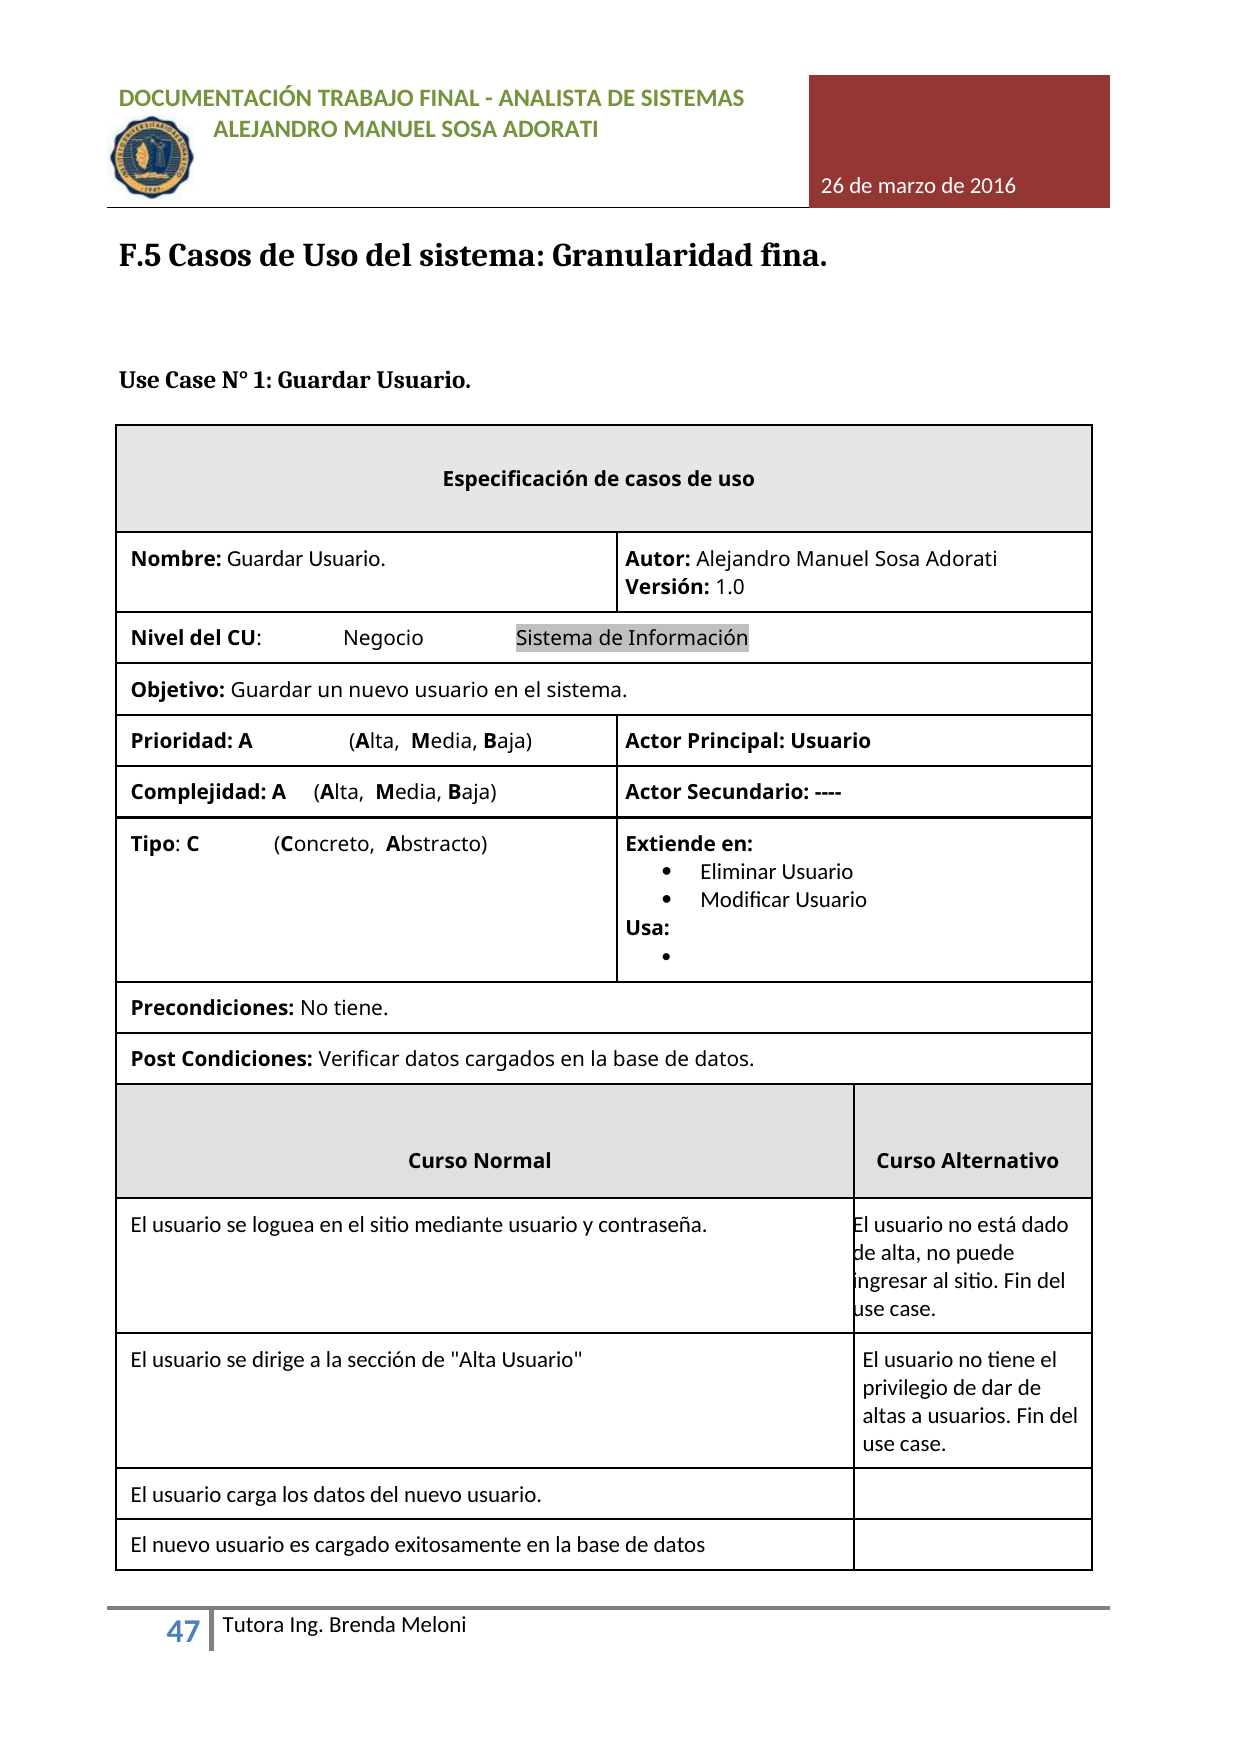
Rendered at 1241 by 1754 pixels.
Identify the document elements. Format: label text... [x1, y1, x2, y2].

table_cell Prioridad: A (Alta, Media, Baja) [117, 716, 616, 765]
table_cell El nuevo usuario es cargado exitosamente en la base de datos [117, 1520, 853, 1569]
table_cell Autor: Alejandro Manuel Sosa Adorati Versión: 1.0 [618, 533, 1091, 611]
table_cell Actor Principal: Usuario [618, 716, 1091, 765]
table_cell Actor Secundario: ---- [618, 767, 1091, 816]
table_cell Objetivo: Guardar un nuevo usuario en el sistema. [117, 664, 1091, 714]
table_cell El usuario se dirige a la sección de "Alta Usuario" [117, 1334, 853, 1467]
table_cell Extiende en: Eliminar Usuario Modificar Usuario Usa: [618, 819, 1091, 981]
table_header Especificación de casos de uso [117, 426, 1091, 531]
table_cell Precondiciones: No tiene. [117, 983, 1091, 1032]
table_cell Complejidad: A (Alta, Media, Baja) [117, 767, 616, 816]
table_cell El usuario no tiene el privilegio de dar de altas a usuarios. Fin del use case. [855, 1334, 1091, 1467]
table_cell El usuario carga los datos del nuevo usuario. [117, 1469, 853, 1518]
table_cell [855, 1469, 1091, 1518]
table_cell El usuario se loguea en el sitio mediante usuario y contraseña. [117, 1199, 853, 1332]
table_cell Nivel del CU: Negocio Sistema de Información [117, 613, 1091, 662]
table_cell Tipo: C (Concreto, Abstracto) [117, 819, 616, 981]
text Use Case N° 1: Guardar Usuario. [118, 366, 1122, 394]
text F.5 Casos de Uso del sistema: Granularidad fina. [118, 236, 1122, 274]
table_cell El usuario no está dado de alta, no puede ingresar al sitio. Fin del use case. [855, 1199, 1091, 1332]
picture [106, 115, 195, 200]
table_cell Post Condiciones: Verificar datos cargados en la base de datos. [117, 1034, 1091, 1083]
table_cell Curso Normal [117, 1085, 853, 1197]
table_cell Nombre: Guardar Usuario. [117, 533, 616, 611]
table_cell Curso Alternativo [855, 1085, 1091, 1197]
table_cell [855, 1520, 1091, 1569]
